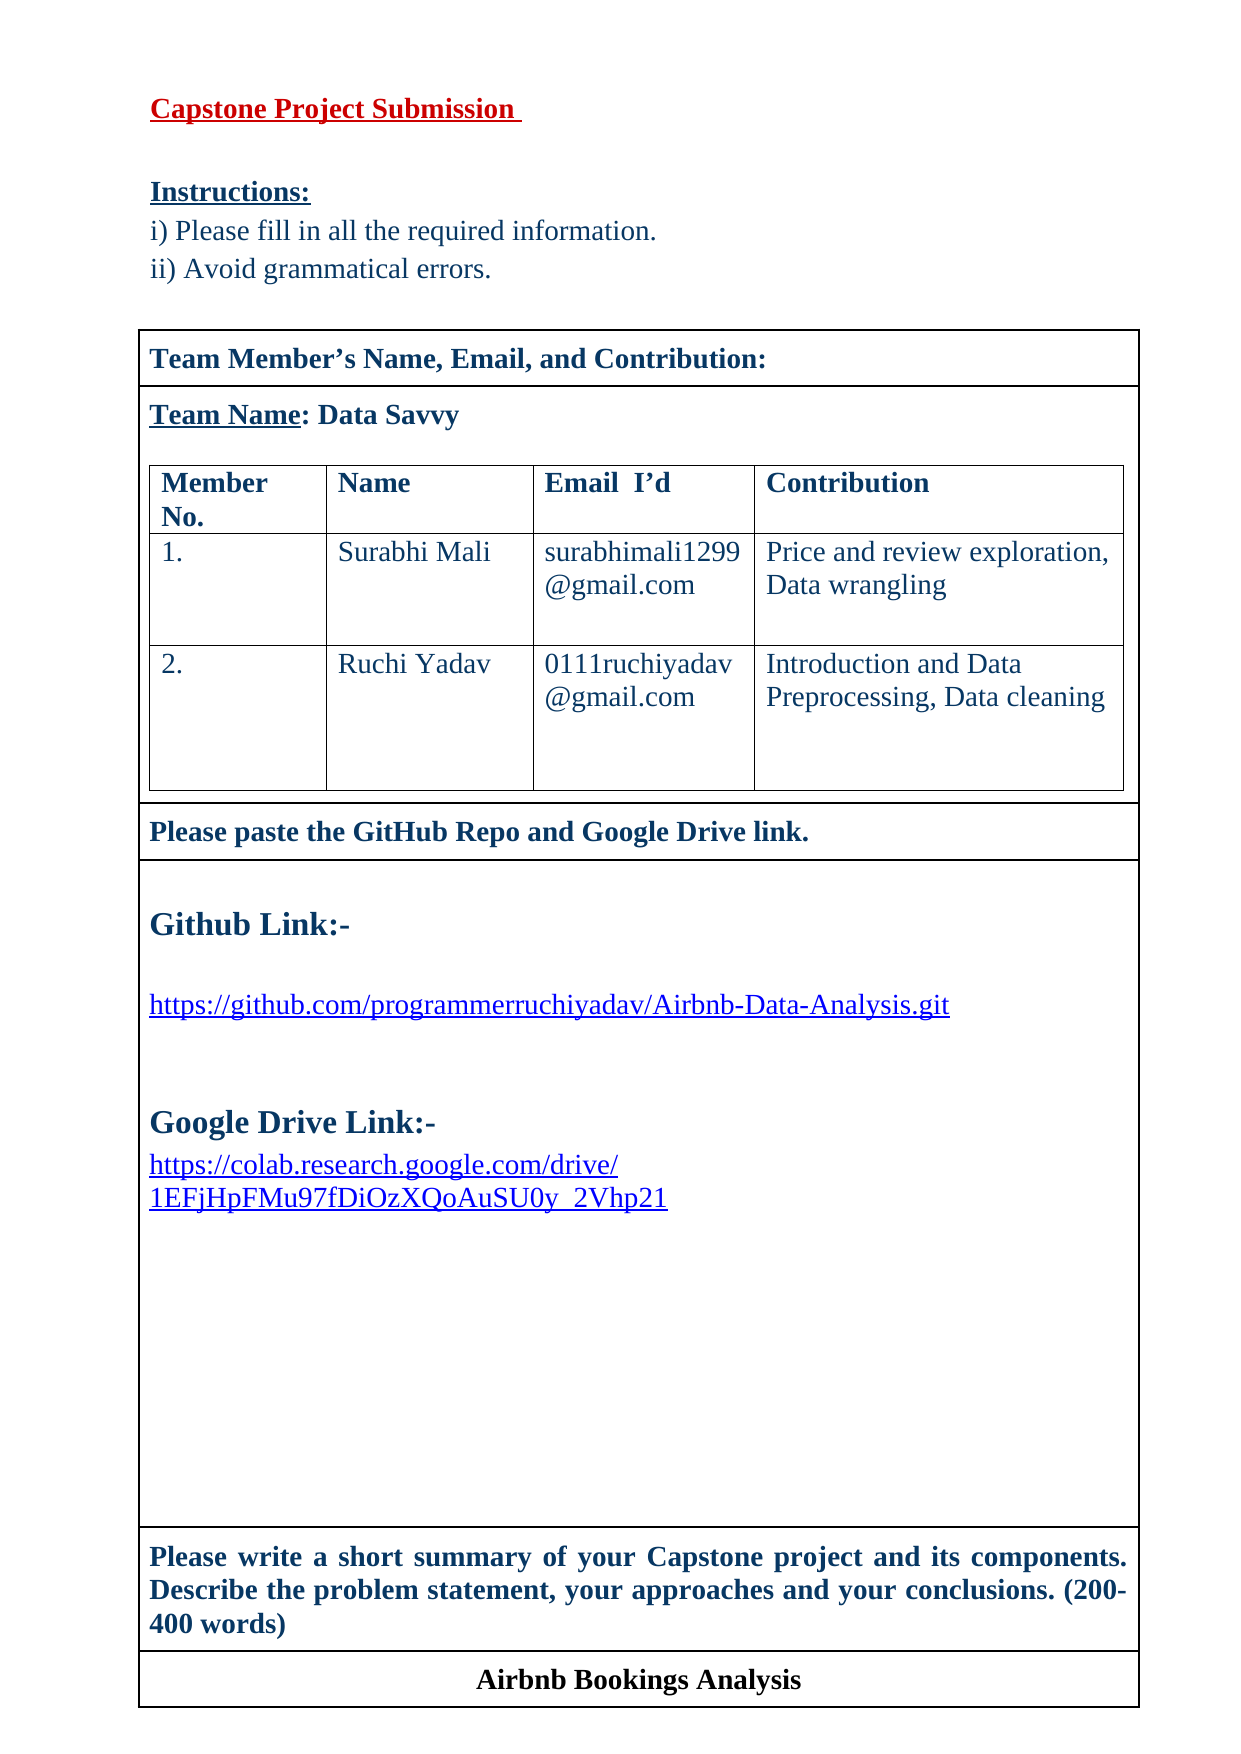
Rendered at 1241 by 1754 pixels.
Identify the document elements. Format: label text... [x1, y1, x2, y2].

title Capstone Project Submission [150, 91, 1090, 124]
table_cell Github Link:- https://github.com/programmerruchiyadav/Airbnb-Data-Analysis.git Google Drive Link:- https://colab.research.google.com/drive/1EFjHpFMu97fDiOzXQoAuSU0y_2Vhp21 [140, 861, 1138, 1526]
table_cell Please paste the GitHub Repo and Google Drive link. [140, 804, 1138, 858]
text ii) Avoid grammatical errors. [150, 251, 1090, 285]
table_header Team Member’s Name, Email, and Contribution: [140, 331, 1138, 385]
table_cell Team Name: Data Savvy [140, 387, 1138, 802]
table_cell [140, 1652, 1138, 1706]
text i) Please fill in all the required information. [150, 213, 1090, 246]
table_cell Please write a short summary of your Capstone project and its components. Describe the problem statement, your approaches and your conclusions. (200-400 words) [140, 1528, 1138, 1650]
text Instructions: [150, 174, 1090, 208]
